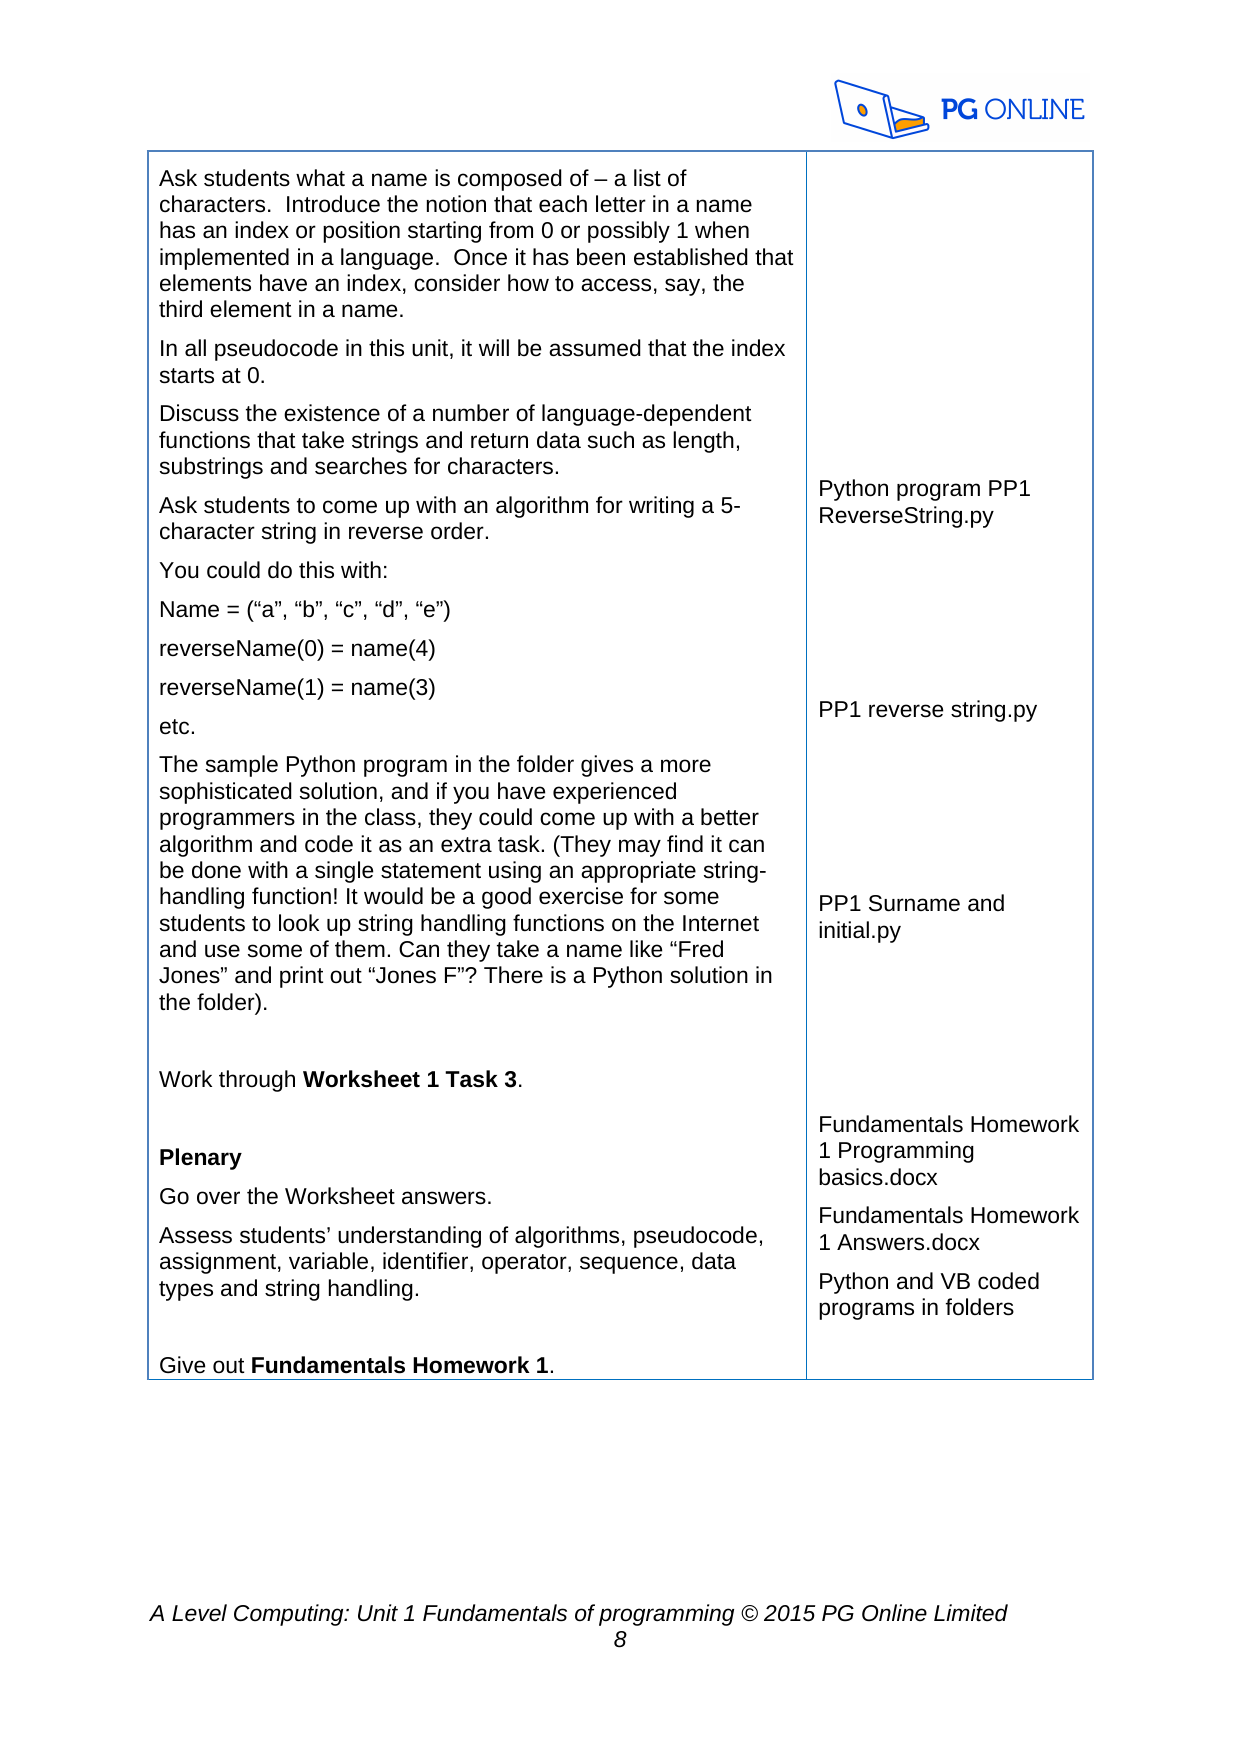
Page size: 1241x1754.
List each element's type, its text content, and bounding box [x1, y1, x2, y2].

picture [831, 73, 1091, 142]
